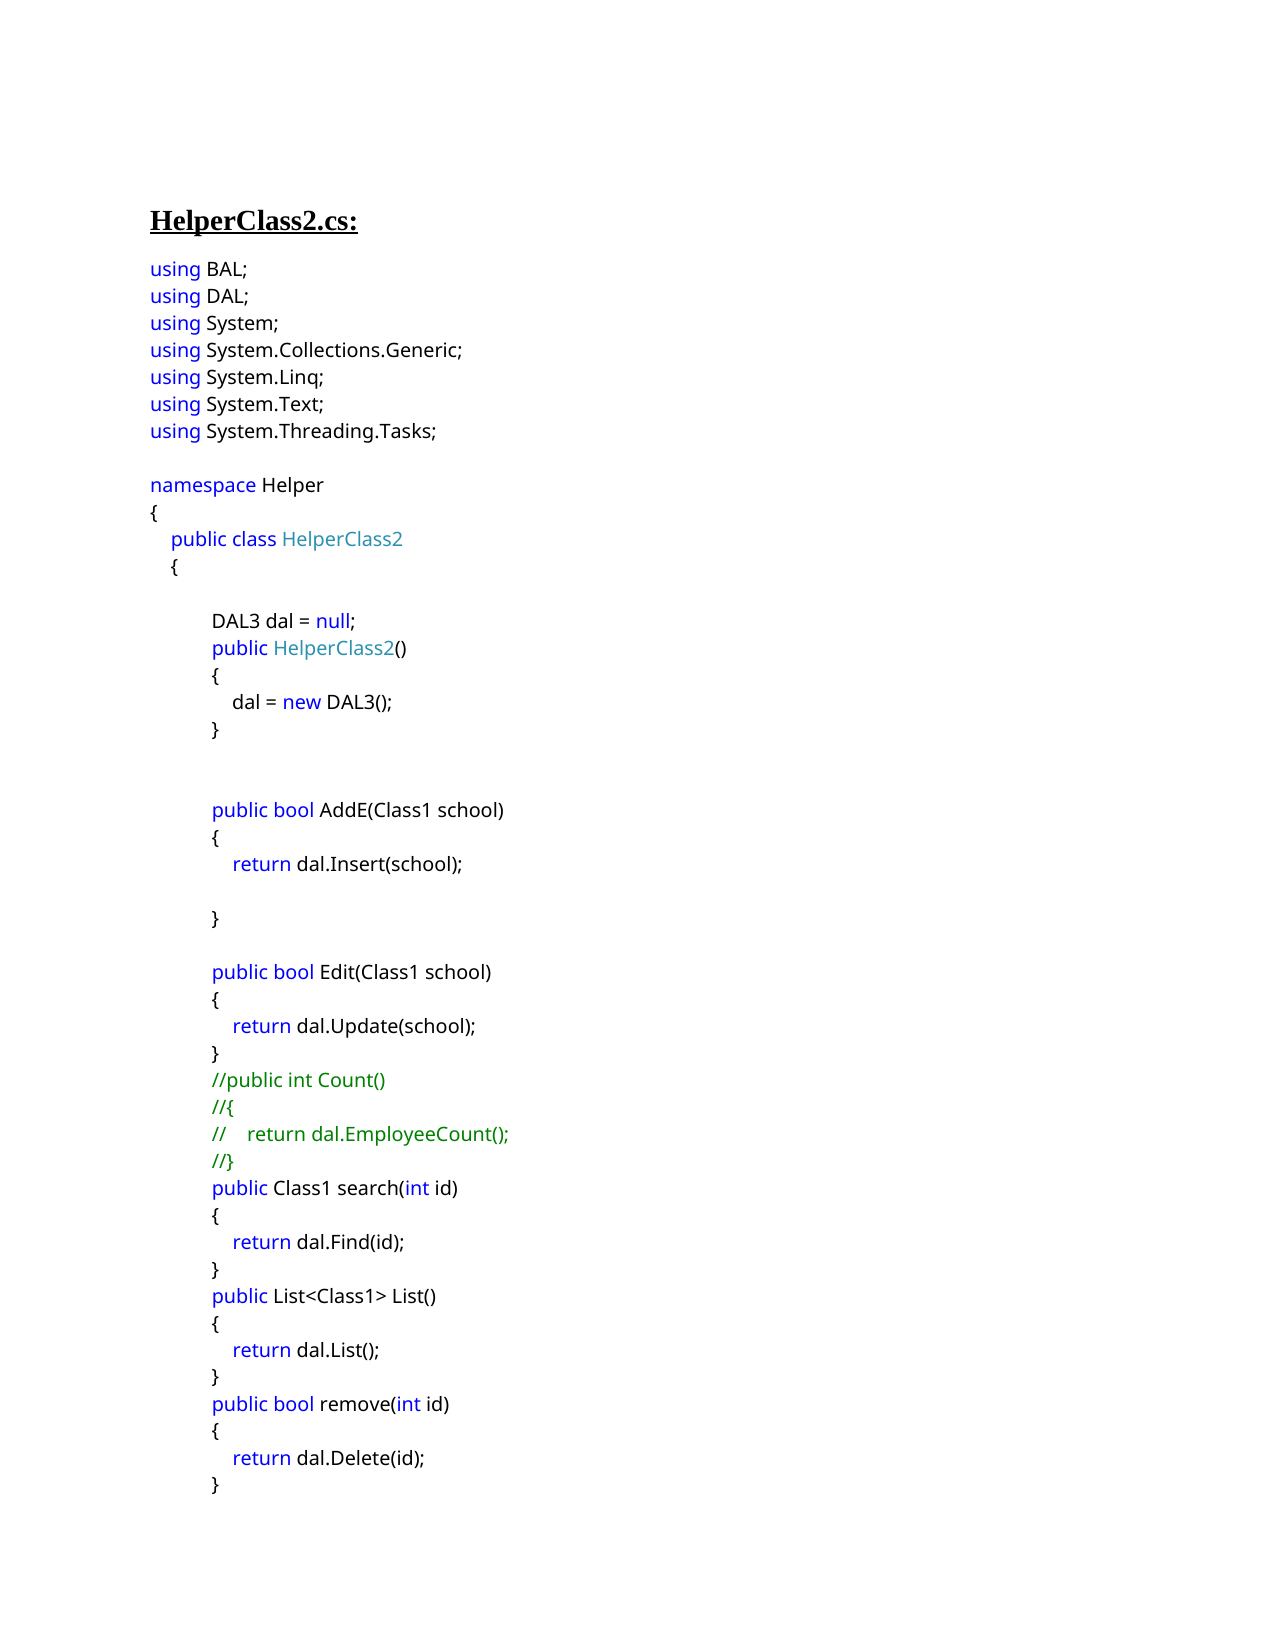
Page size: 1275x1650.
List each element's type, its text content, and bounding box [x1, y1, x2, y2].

text using BAL; [150, 256, 1125, 283]
text return dal.Insert(school); [150, 850, 1125, 877]
text public Class1 search(int id) [150, 1174, 1125, 1201]
text using System; [150, 309, 1125, 337]
text { [150, 1417, 1125, 1444]
text //} [150, 1147, 1125, 1174]
text namespace Helper [150, 471, 1125, 498]
text return dal.Update(school); [150, 1012, 1125, 1039]
text { [150, 552, 1125, 579]
text public HelperClass2() [150, 634, 1125, 661]
text } [150, 1471, 1125, 1498]
text public class HelperClass2 [150, 525, 1125, 552]
text } [150, 715, 1125, 742]
text //{ [150, 1093, 1125, 1120]
text return dal.List(); [150, 1336, 1125, 1363]
text using DAL; [150, 283, 1125, 309]
text public bool AddE(Class1 school) [150, 796, 1125, 823]
text dal = new DAL3(); [150, 688, 1125, 715]
text { [150, 823, 1125, 850]
text public bool Edit(Class1 school) [150, 958, 1125, 985]
text { [150, 1309, 1125, 1336]
text { [150, 661, 1125, 688]
text //public int Count() [150, 1066, 1125, 1093]
text { [150, 498, 1125, 525]
text using System.Linq; [150, 363, 1125, 391]
text } [150, 1039, 1125, 1066]
text } [150, 1255, 1125, 1282]
text { [150, 985, 1125, 1012]
text DAL3 dal = null; [150, 607, 1125, 634]
text { [150, 1201, 1125, 1228]
text using System.Collections.Generic; [150, 337, 1125, 363]
text public bool remove(int id) [150, 1390, 1125, 1417]
text HelperClass2.cs: [150, 203, 1125, 236]
text using System.Text; [150, 391, 1125, 417]
text } [150, 904, 1125, 931]
text // return dal.EmployeeCount(); [150, 1120, 1125, 1147]
text return dal.Find(id); [150, 1228, 1125, 1255]
text using System.Threading.Tasks; [150, 417, 1125, 444]
text } [150, 1363, 1125, 1390]
text public List<Class1> List() [150, 1282, 1125, 1309]
text return dal.Delete(id); [150, 1444, 1125, 1471]
